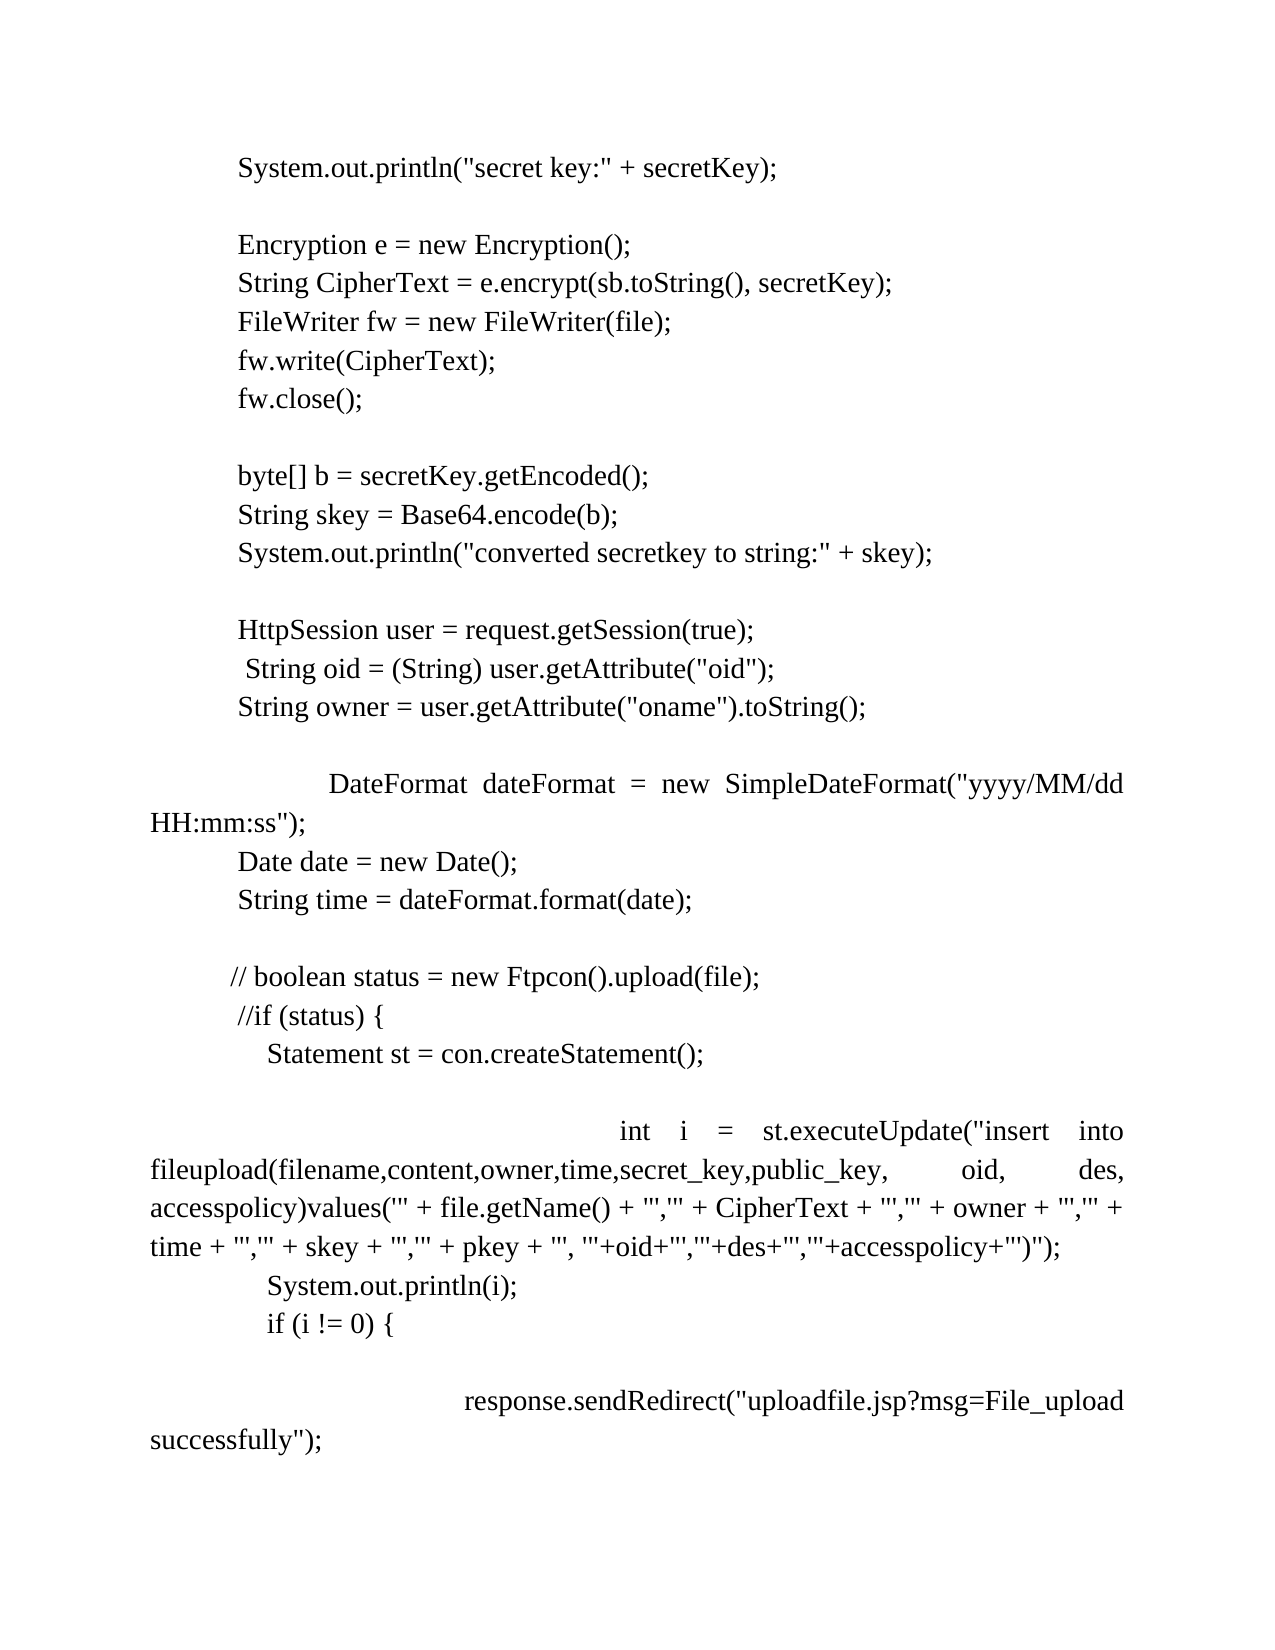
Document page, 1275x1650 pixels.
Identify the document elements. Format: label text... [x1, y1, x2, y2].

text fw.close(); [150, 381, 1125, 415]
text System.out.println(i); [150, 1268, 1125, 1301]
text if (i != 0) { [150, 1306, 1125, 1340]
text Encryption e = new Encryption(); [150, 227, 1125, 261]
text String CipherText = e.encrypt(sb.toString(), secretKey); [150, 266, 1125, 299]
text int i = st.executeUpdate("insert into fileupload(filename,content,owner,time,secret_key,public_key, oid, des, accesspolicy)values('" + file.getName() + "','" + CipherText + "','" + owner + "','" + time + "','" + skey + "','" + pkey + "', '"+oid+"','"+des+"','"+accesspolicy+"')"); [150, 1113, 1125, 1263]
text HttpSession user = request.getSession(true); [150, 612, 1125, 646]
text String oid = (String) user.getAttribute("oid"); [150, 651, 1125, 684]
text FileWriter fw = new FileWriter(file); [150, 304, 1125, 338]
text System.out.println("secret key:" + secretKey); [150, 150, 1125, 183]
text fw.write(CipherText); [150, 343, 1125, 376]
text String skey = Base64.encode(b); [150, 497, 1125, 530]
text System.out.println("converted secretkey to string:" + skey); [150, 535, 1125, 569]
text String time = dateFormat.format(date); [150, 882, 1125, 916]
text //if (status) { [150, 998, 1125, 1031]
text Date date = new Date(); [150, 844, 1125, 877]
text response.sendRedirect("uploadfile.jsp?msg=File_upload successfully"); [150, 1383, 1125, 1455]
text byte[] b = secretKey.getEncoded(); [150, 458, 1125, 492]
text Statement st = con.createStatement(); [150, 1036, 1125, 1070]
text String owner = user.getAttribute("oname").toString(); [150, 689, 1125, 723]
text // boolean status = new Ftpcon().upload(file); [150, 959, 1125, 993]
text DateFormat dateFormat = new SimpleDateFormat("yyyy/MM/dd HH:mm:ss"); [150, 767, 1125, 839]
